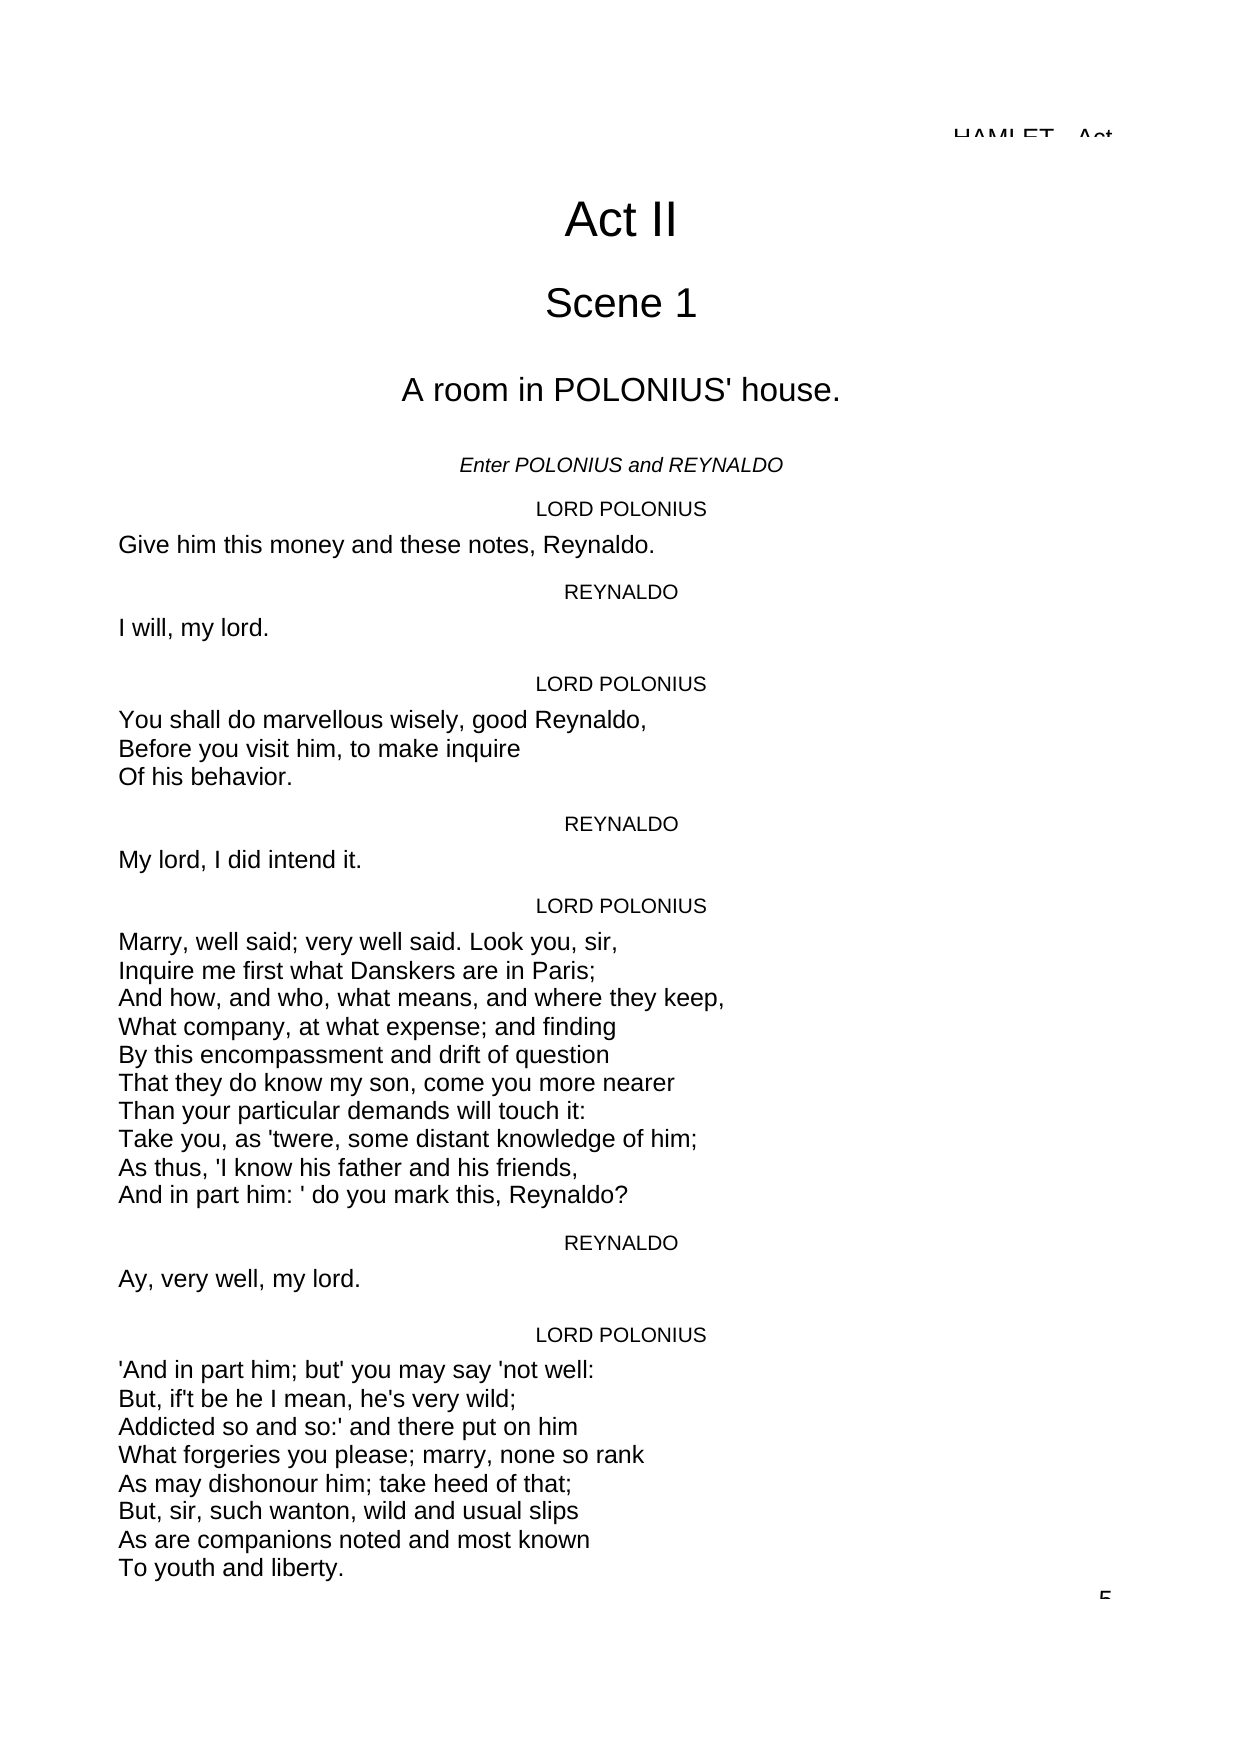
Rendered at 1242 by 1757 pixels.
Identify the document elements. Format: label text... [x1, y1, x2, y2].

text REYNALDO [116, 580, 1126, 604]
subtitle A room in POLONIUS' house. [116, 370, 1126, 408]
subtitle Act II [116, 190, 1126, 247]
text Ay, very well, my lord. [118, 1264, 365, 1292]
text LORD POLONIUS [116, 497, 1126, 521]
text By this encompassment and drift of question [118, 1041, 1135, 1069]
text What forgeries you please; marry, none so rank As may dishonour him; take heed of that; [118, 1441, 647, 1497]
text And how, and who, what means, and where they keep, What company, at what expense; and finding [118, 984, 728, 1041]
text Give him this money and these notes, Reynaldo. [118, 530, 1135, 559]
text Marry, well said; very well said. Look you, sir, Inquire me first what Danskers are in Paris; [118, 928, 620, 984]
text LORD POLONIUS [533, 894, 709, 918]
text REYNALDO [533, 811, 709, 835]
text Of his behavior. [118, 762, 1135, 791]
text But, sir, such wanton, wild and usual slips As are companions noted and most known To youth and liberty. [118, 1497, 593, 1582]
text REYNALDO [116, 1230, 1126, 1254]
text LORD POLONIUS [535, 1322, 1135, 1346]
text I will, my lord. [118, 613, 274, 642]
text You shall do marvellous wisely, good Reynaldo, Before you visit him, to make inquire [118, 706, 650, 762]
text Enter POLONIUS and REYNALDO [116, 453, 1126, 477]
text 'And in part him; but' you may say 'not well: But, if't be he I mean, he's very wild; Addicted so and so:' and there put on him [118, 1356, 597, 1441]
text My lord, I did intend it. [118, 845, 367, 873]
text LORD POLONIUS [535, 672, 1135, 696]
text And in part him: ' do you mark this, Reynaldo? [118, 1181, 1135, 1210]
text Take you, as 'twere, some distant knowledge of him; As thus, 'I know his father and his friends, [118, 1125, 700, 1181]
text That they do know my son, come you more nearer Than your particular demands will touch it: [118, 1069, 677, 1125]
subtitle Scene 1 [116, 278, 1126, 326]
